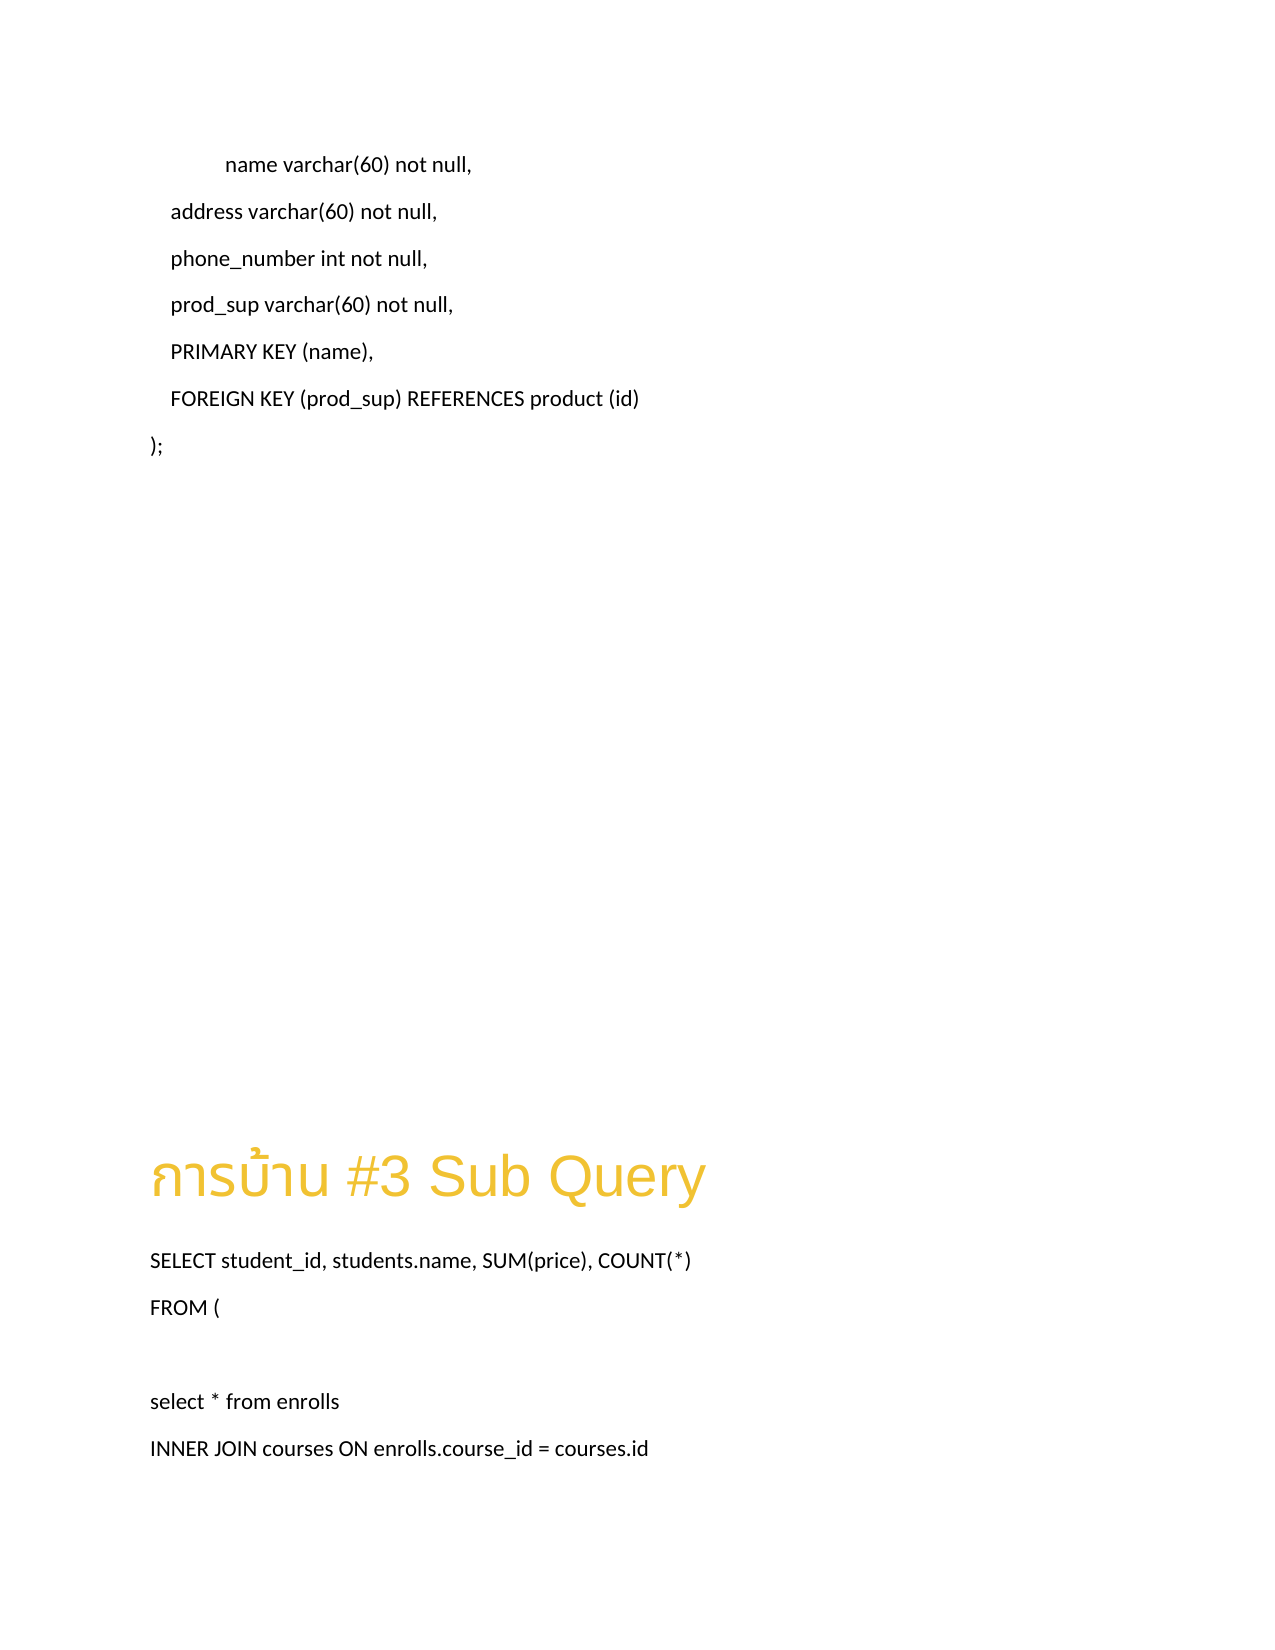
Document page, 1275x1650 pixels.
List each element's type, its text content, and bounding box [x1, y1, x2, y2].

text SELECT student_id, students.name, SUM(price), COUNT(*) [150, 1246, 1125, 1274]
text PRIMARY KEY (name), [150, 337, 1125, 366]
text prod_sup varchar(60) not null, [150, 291, 1125, 319]
text name varchar(60) not null, [150, 150, 1125, 178]
text FOREIGN KEY (prod_sup) REFERENCES product (id) [150, 384, 1125, 412]
text FROM ( [150, 1293, 1125, 1321]
text การบ้าน #3 Sub Query [150, 1134, 1125, 1222]
text INNER JOIN courses ON enrolls.course_id = courses.id [150, 1434, 1125, 1462]
text ); [150, 431, 1125, 459]
text phone_number int not null, [150, 244, 1125, 272]
text address varchar(60) not null, [150, 197, 1125, 225]
text select * from enrolls [150, 1387, 1125, 1415]
